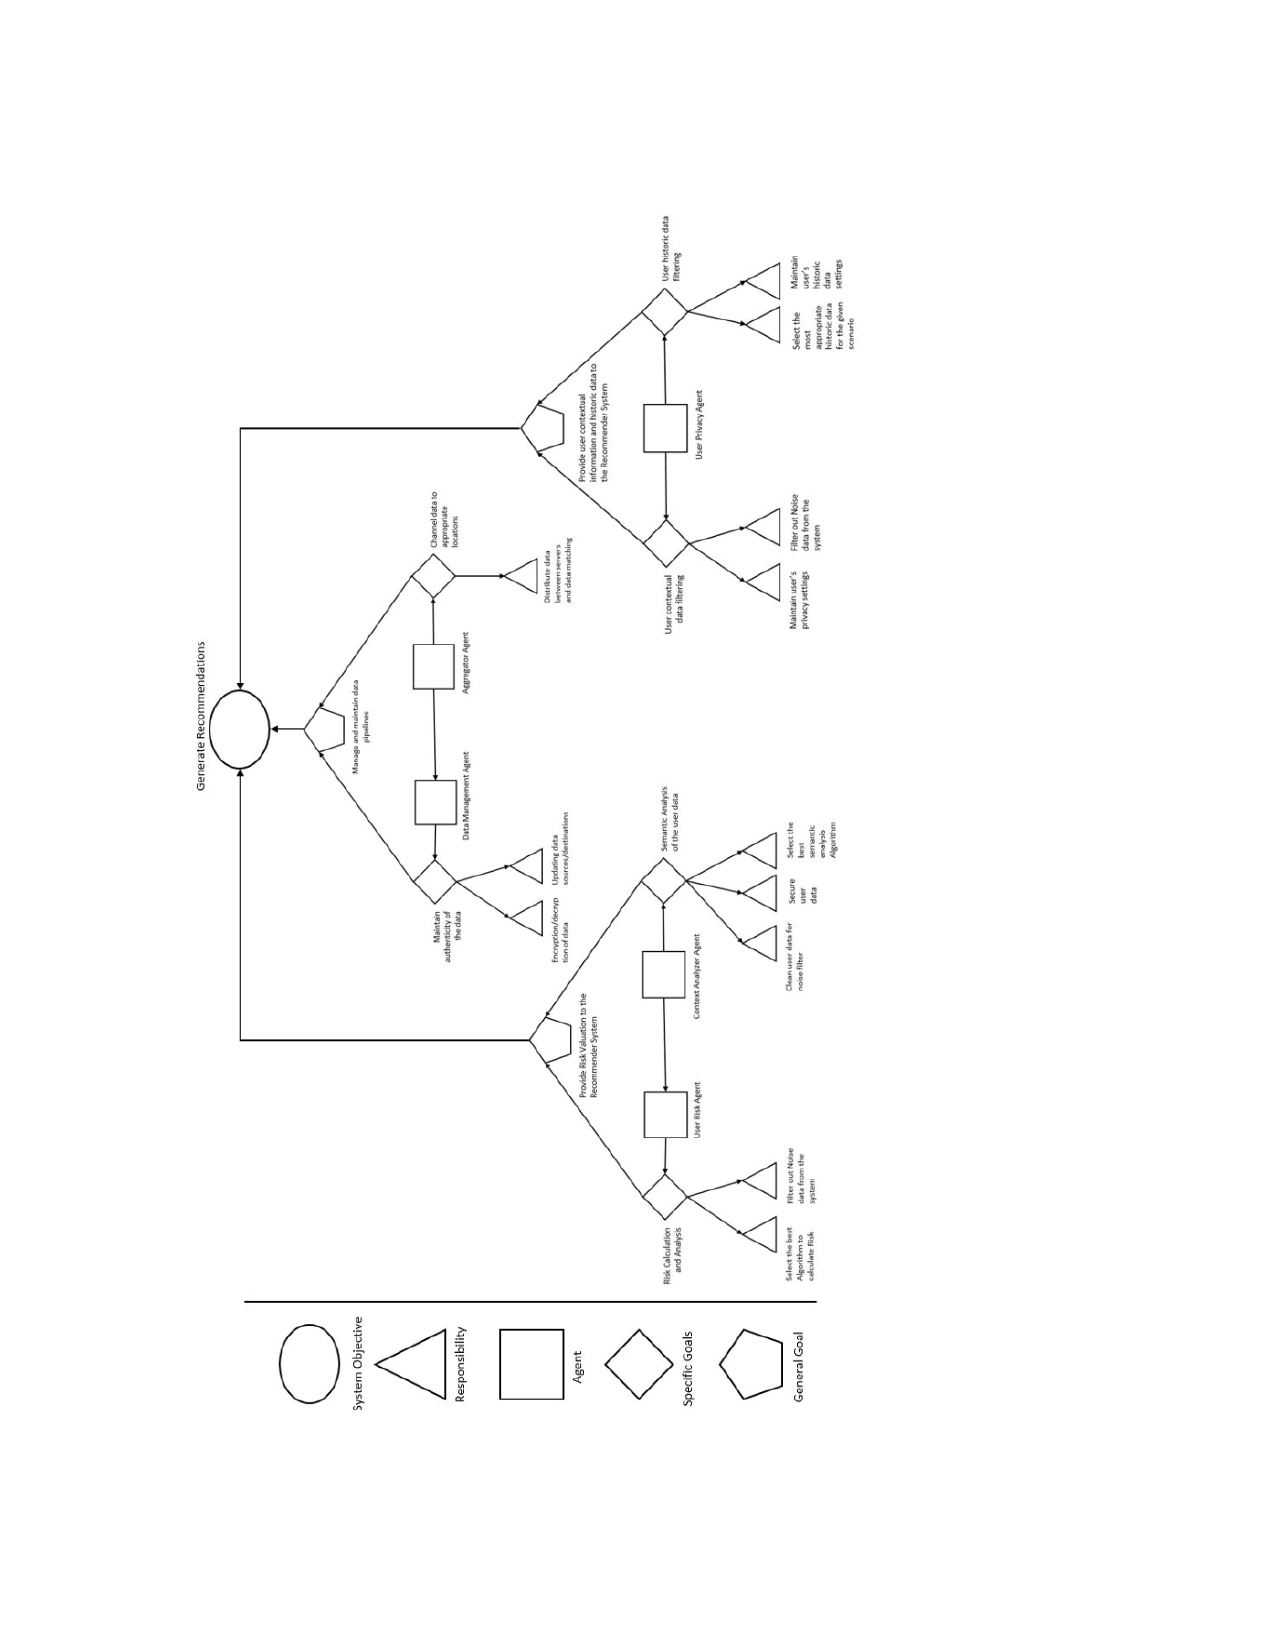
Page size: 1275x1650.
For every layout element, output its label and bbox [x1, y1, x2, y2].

picture [189, 196, 874, 1410]
